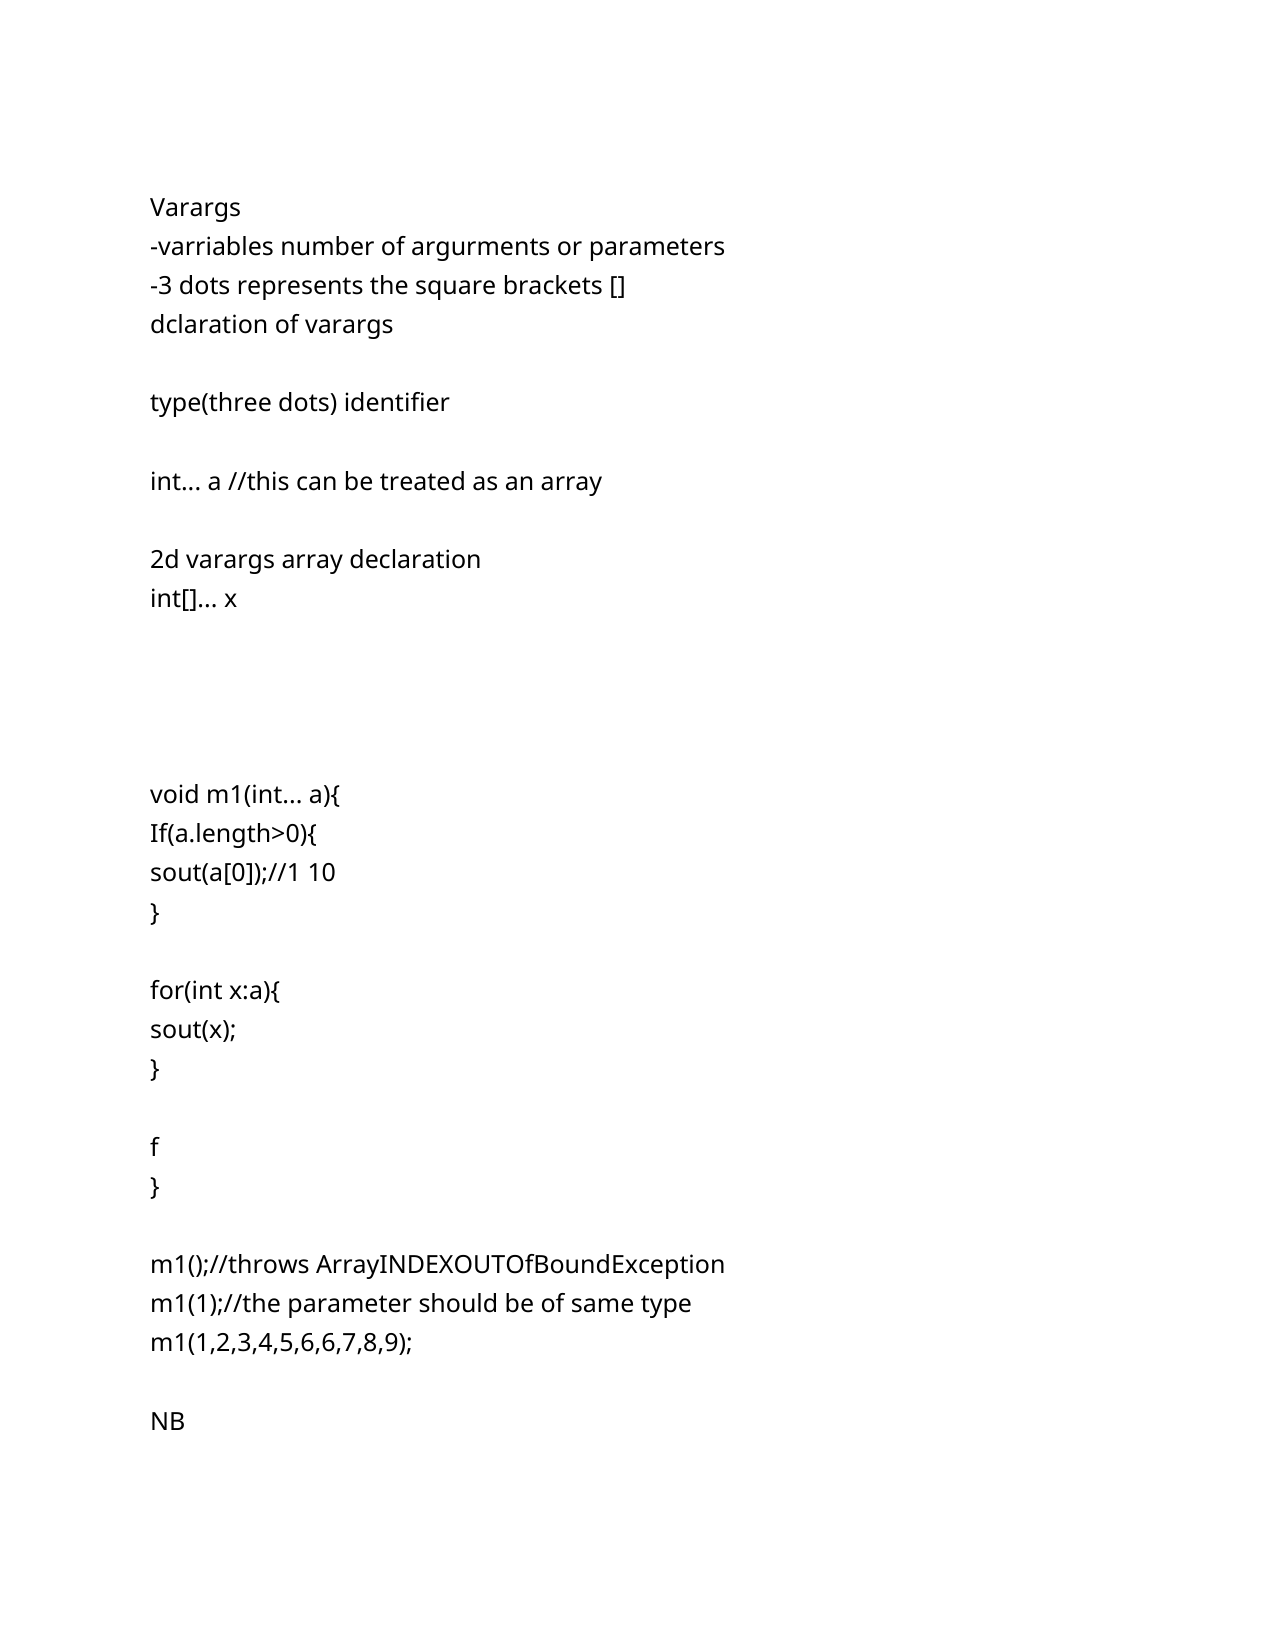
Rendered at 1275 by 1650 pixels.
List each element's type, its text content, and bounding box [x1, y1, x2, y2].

text m1(1);//the parameter should be of same type [150, 1286, 1125, 1320]
text void m1(int... a){ [150, 777, 1125, 811]
text sout(a[0]);//1 10 [150, 855, 1125, 889]
text NB [150, 1403, 1125, 1437]
text for(int x:a){ [150, 972, 1125, 1007]
text m1();//throws ArrayINDEXOUTOfBoundException [150, 1247, 1125, 1281]
text If(a.length>0){ [150, 816, 1125, 850]
text } [150, 1168, 1125, 1202]
text m1(1,2,3,4,5,6,6,7,8,9); [150, 1325, 1125, 1359]
text -varriables number of argurments or parameters [150, 228, 1125, 262]
text sout(x); [150, 1012, 1125, 1046]
text type(three dots) identifier [150, 385, 1125, 419]
text Varargs [150, 189, 1125, 223]
text int[]... x [150, 581, 1125, 615]
text f [150, 1129, 1125, 1163]
text dclaration of varargs [150, 307, 1125, 341]
text -3 dots represents the square brackets [] [150, 267, 1125, 302]
text } [150, 1051, 1125, 1085]
text } [150, 894, 1125, 928]
text 2d varargs array declaration [150, 542, 1125, 576]
text int... a //this can be treated as an array [150, 463, 1125, 497]
